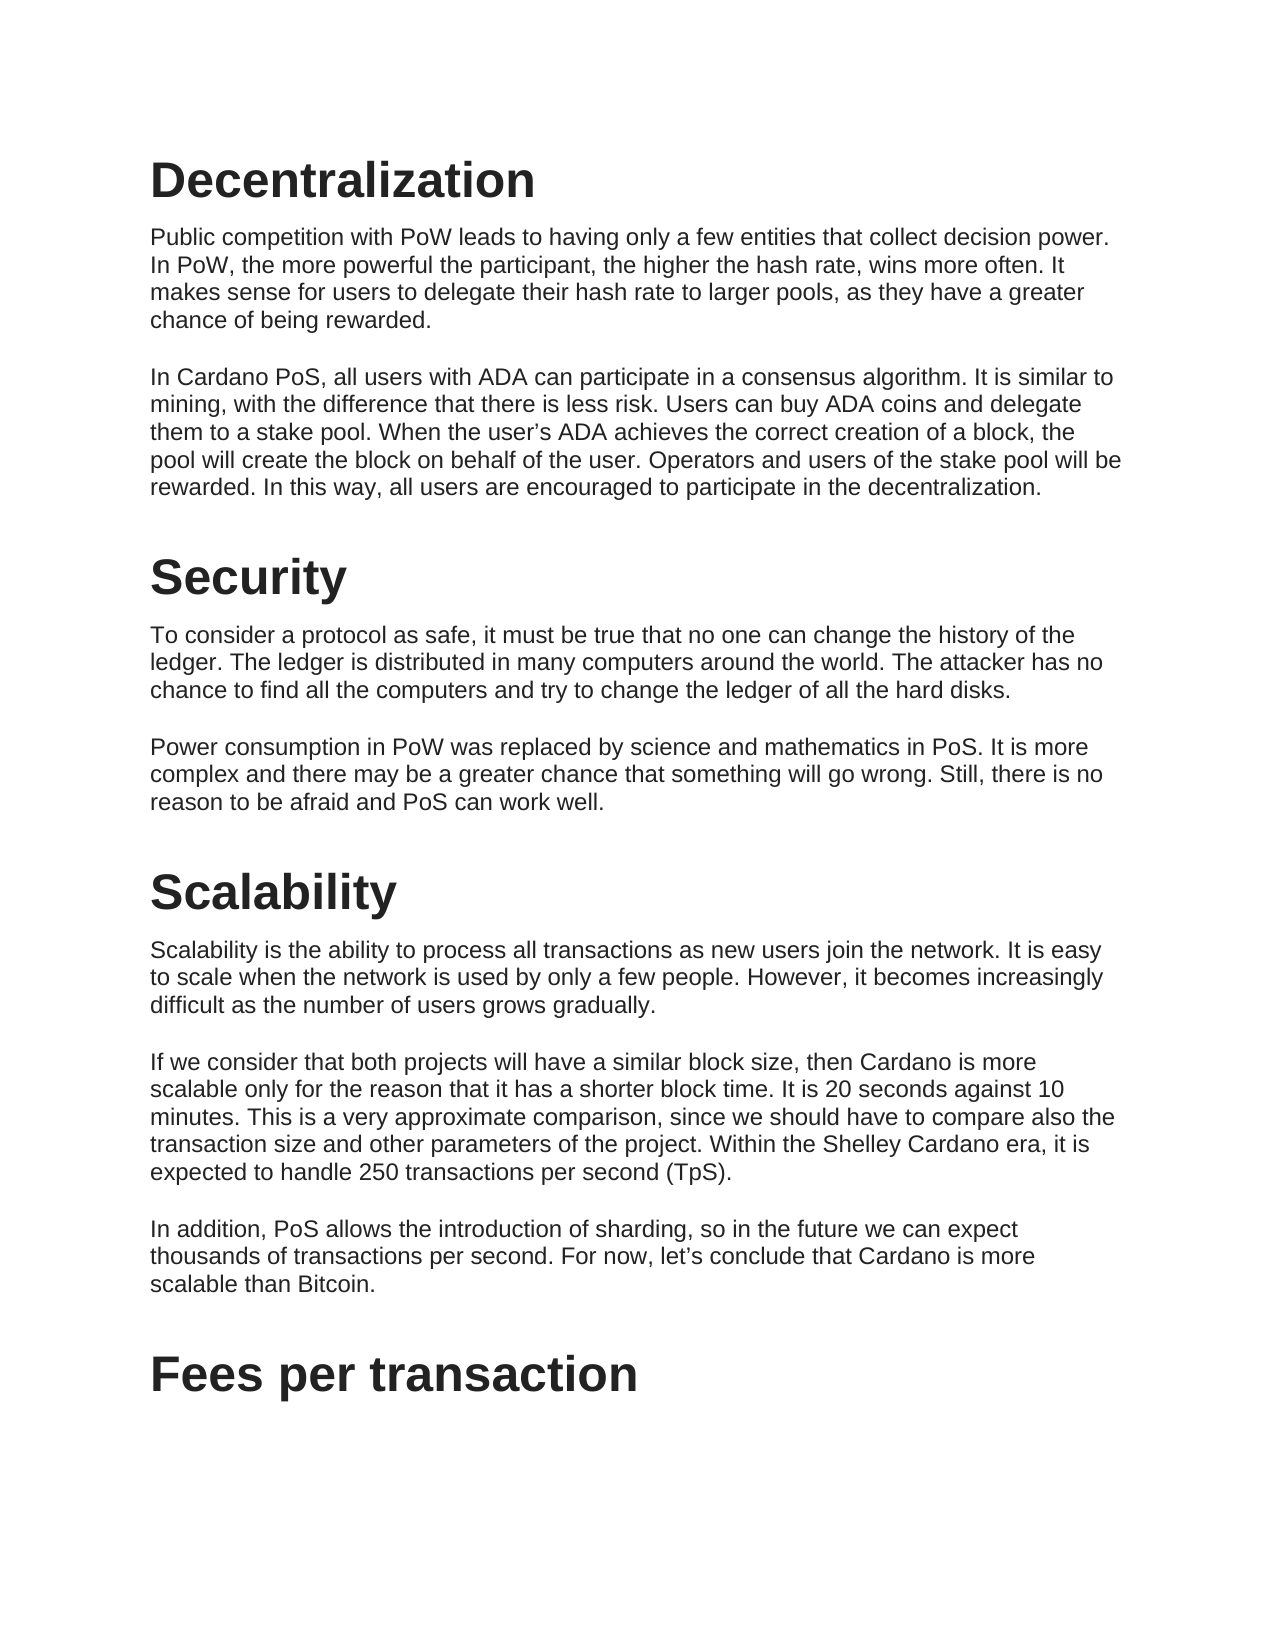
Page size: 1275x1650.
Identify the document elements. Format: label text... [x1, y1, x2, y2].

text Scalability [150, 862, 1125, 920]
text Security [150, 548, 1125, 605]
text Scalability is the ability to process all transactions as new users join the network. It is easy to scale when the network is used by only a few people. However, it becomes increasingly difficult as the number of users grows gradually. [150, 936, 1125, 1018]
text In addition, PoS allows the introduction of sharding, so in the future we can expect thousands of transactions per second. For now, let’s conclude that Cardano is more scalable than Bitcoin. [150, 1215, 1125, 1297]
text Fees per transaction [150, 1344, 1125, 1402]
text Decentralization [150, 150, 1125, 207]
text To consider a protocol as safe, it must be true that no one can change the history of the ledger. The ledger is distributed in many computers around the world. The attacker has no chance to find all the computers and try to change the ledger of all the hard disks. [150, 621, 1125, 703]
text Power consumption in PoW was replaced by science and mathematics in PoS. It is more complex and there may be a greater chance that something will go wrong. Still, there is no reason to be afraid and PoS can work well. [150, 733, 1125, 816]
text If we consider that both projects will have a similar block size, then Cardano is more scalable only for the reason that it has a shorter block time. It is 20 seconds against 10 minutes. This is a very approximate comparison, since we should have to compare also the transaction size and other parameters of the project. Within the Shelley Cardano era, it is expected to handle 250 transactions per second (TpS). [150, 1047, 1125, 1186]
text In Cardano PoS, all users with ADA can participate in a consensus algorithm. It is similar to mining, with the difference that there is less risk. Users can buy ADA coins and delegate them to a stake pool. When the user’s ADA achieves the correct creation of a block, the pool will create the block on behalf of the user. Operators and users of the stake pool will be rewarded. In this way, all users are encouraged to participate in the decentralization. [150, 363, 1125, 501]
text Public competition with PoW leads to having only a few entities that collect decision power. In PoW, the more powerful the participant, the higher the hash rate, wins more often. It makes sense for users to delegate their hash rate to larger pools, as they have a greater chance of being rewarded. [150, 223, 1125, 333]
